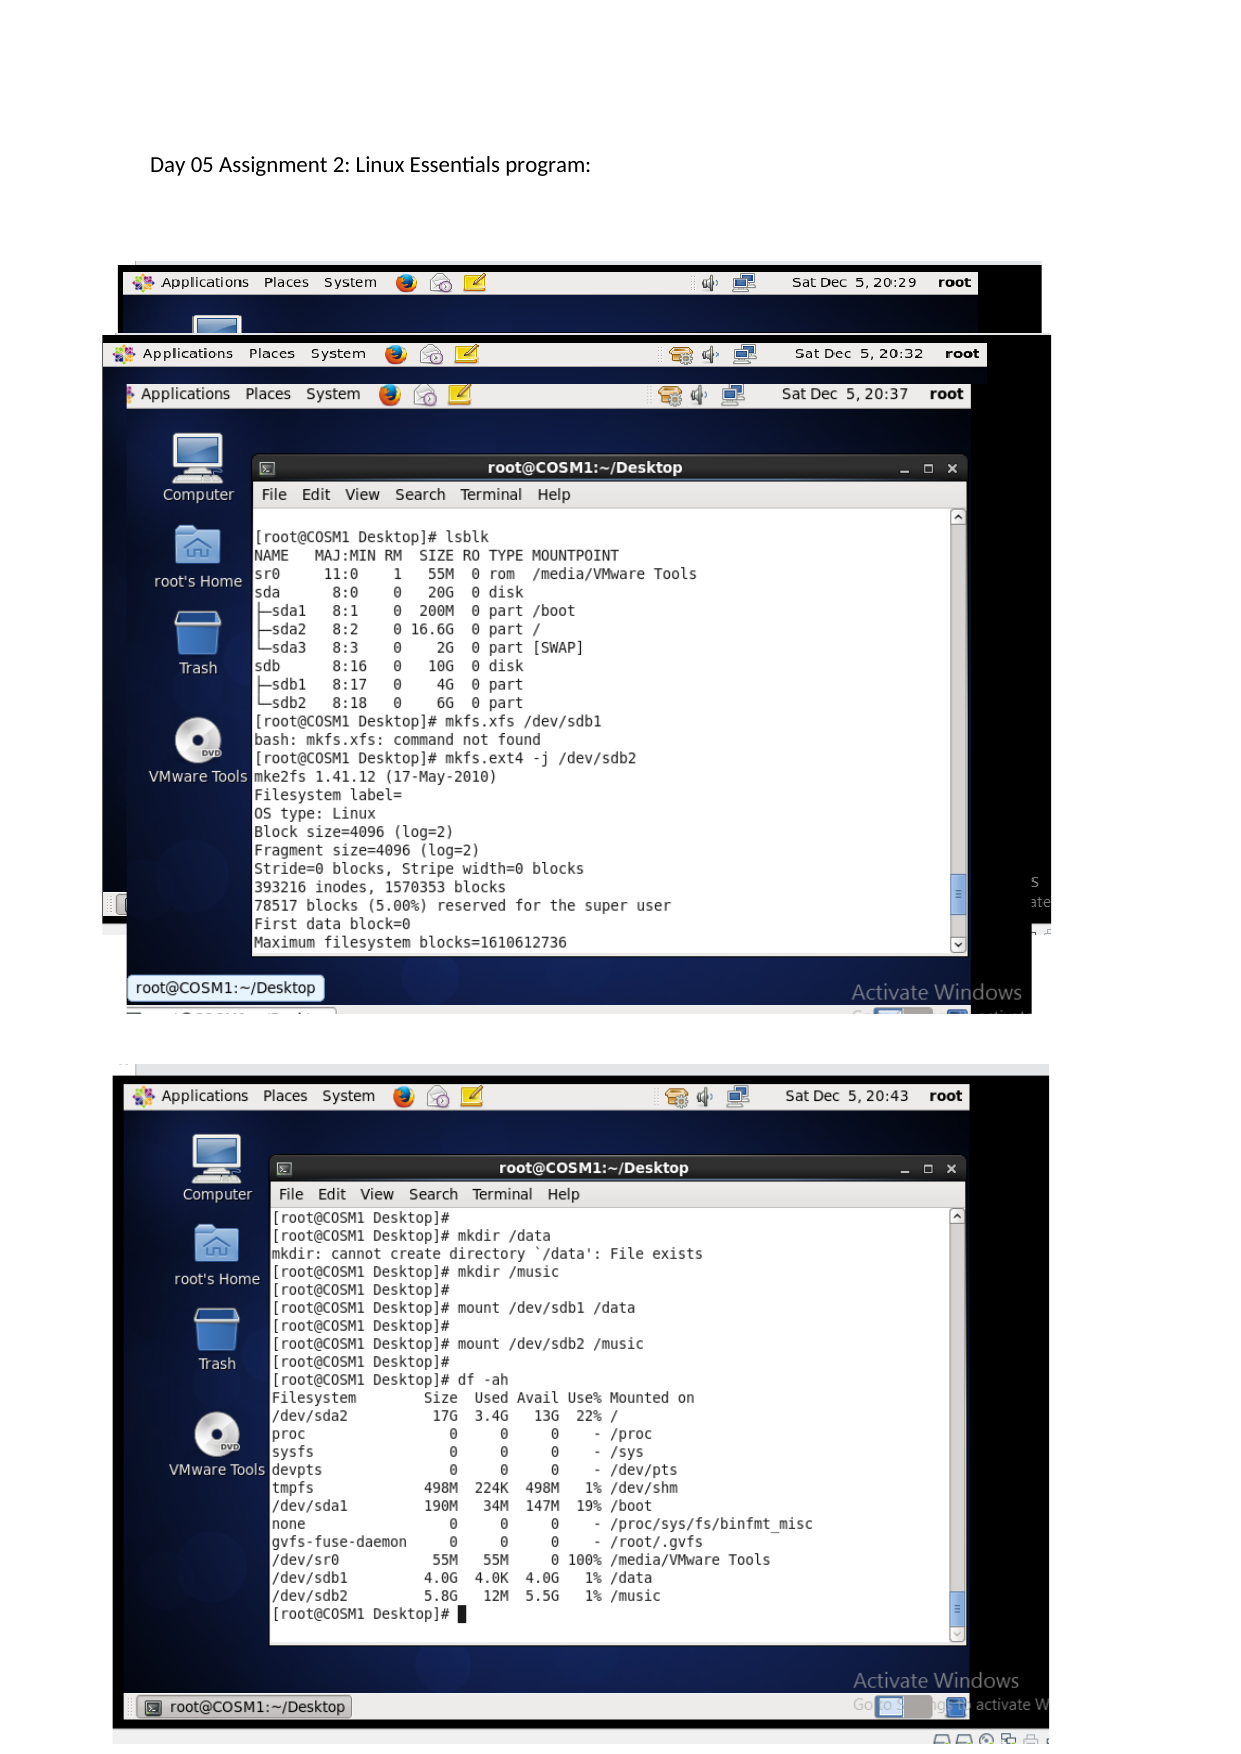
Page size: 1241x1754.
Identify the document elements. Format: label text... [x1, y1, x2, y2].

picture [111, 1064, 1049, 1743]
text Day 05 Assignment 2: Linux Essentials program: [150, 150, 1090, 178]
picture [101, 261, 1050, 1013]
